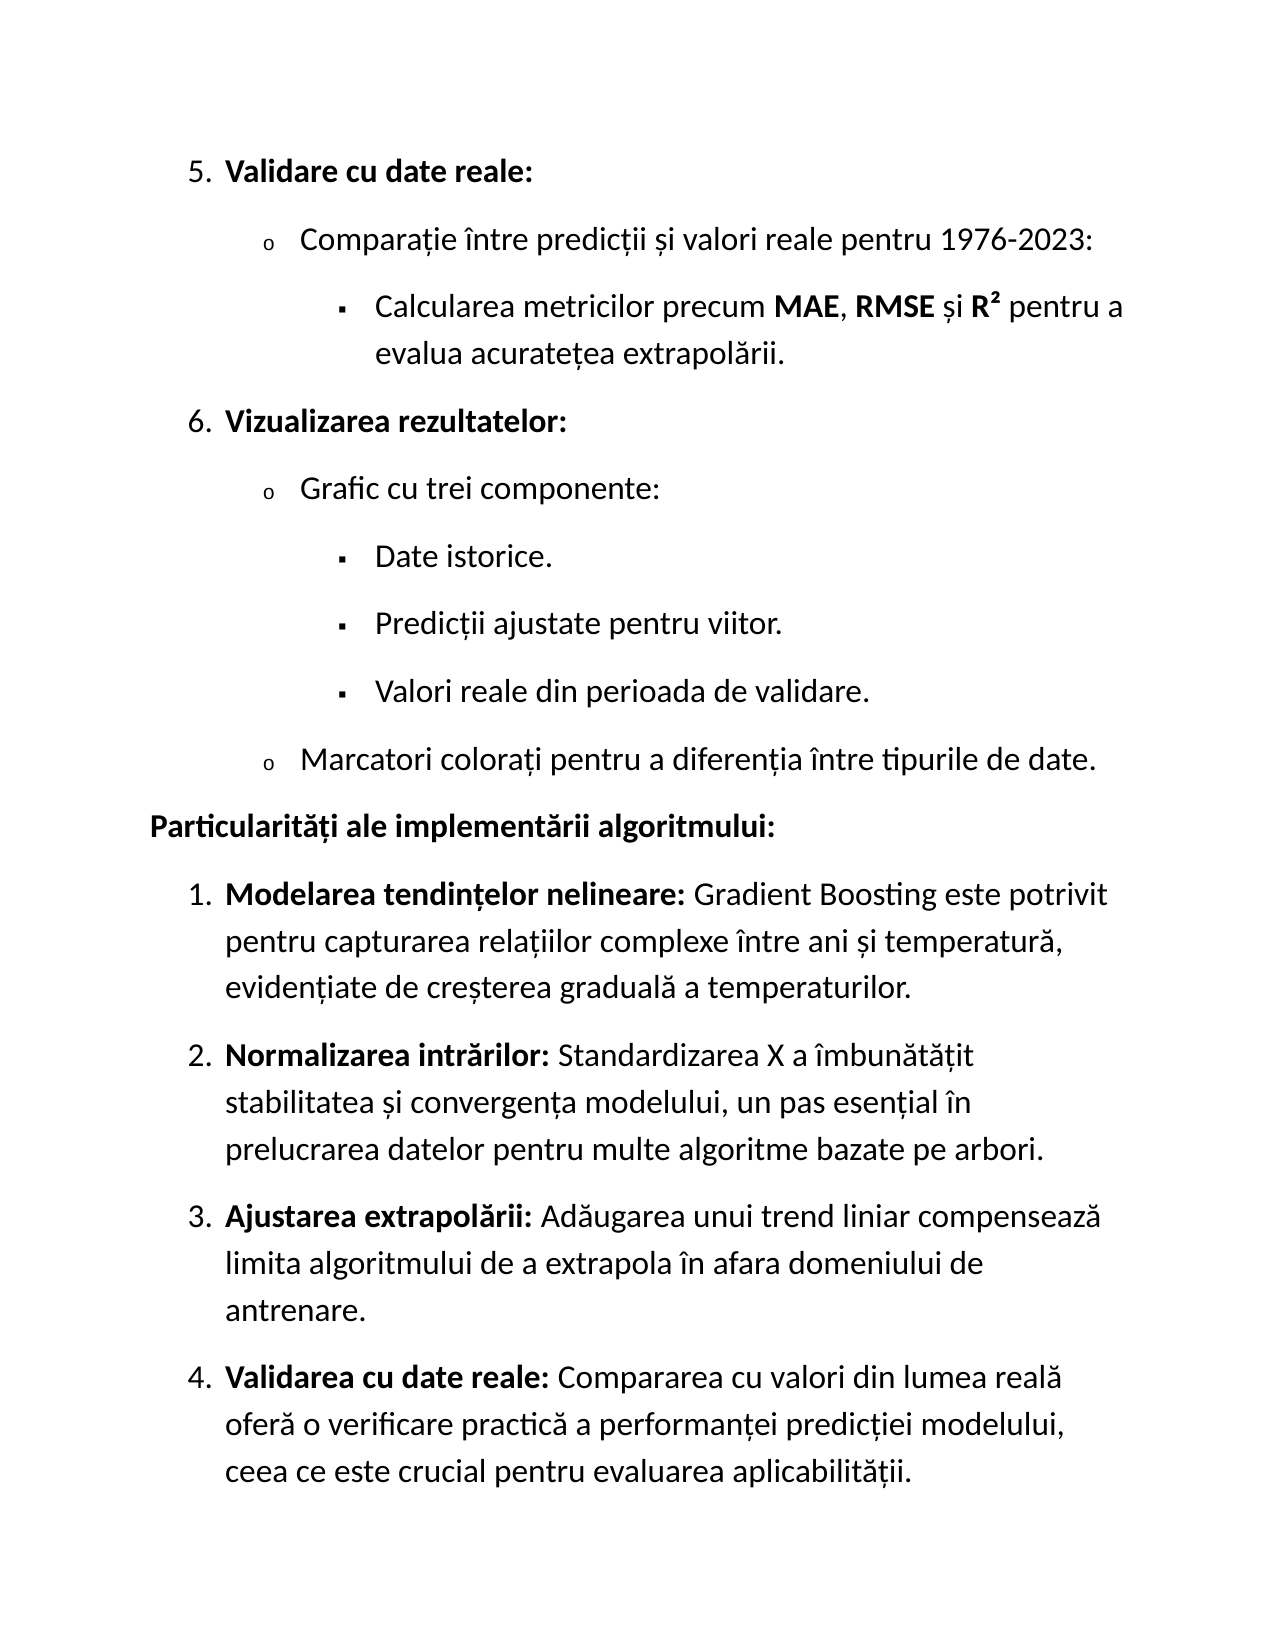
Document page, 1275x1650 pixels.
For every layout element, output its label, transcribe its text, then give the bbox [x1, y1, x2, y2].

list Marcatori colorați pentru a diferenția între tipurile de date. [262, 738, 1125, 778]
list Valori reale din perioada de validare. [337, 670, 1125, 711]
list Calcularea metricilor precum MAE, RMSE și R² pentru a evalua acuratețea extrapolării. [337, 285, 1125, 373]
list Comparație între predicții și valori reale pentru 1976-2023: [262, 218, 1125, 258]
list Normalizarea intrărilor: Standardizarea X a îmbunătățit stabilitatea și convergența modelului, un pas esențial în prelucrarea datelor pentru multe algoritme bazate pe arbori. [187, 1034, 1125, 1168]
list Modelarea tendințelor nelineare: Gradient Boosting este potrivit pentru capturarea relațiilor complexe între ani și temperatură, evidențiate de creșterea graduală a temperaturilor. [187, 873, 1125, 1007]
list Predicții ajustate pentru viitor. [337, 602, 1125, 643]
list Ajustarea extrapolării: Adăugarea unui trend liniar compensează limita algoritmului de a extrapola în afara domeniului de antrenare. [187, 1195, 1125, 1329]
list Grafic cu trei componente: [262, 467, 1125, 508]
list Validarea cu date reale: Compararea cu valori din lumea reală oferă o verificare practică a performanței predicției modelului, ceea ce este crucial pentru evaluarea aplicabilității. [187, 1356, 1125, 1491]
list Validare cu date reale: [187, 150, 1125, 191]
list Date istorice. [337, 535, 1125, 576]
text Particularități ale implementării algoritmului: [150, 805, 1125, 846]
list Vizualizarea rezultatelor: [187, 399, 1125, 440]
